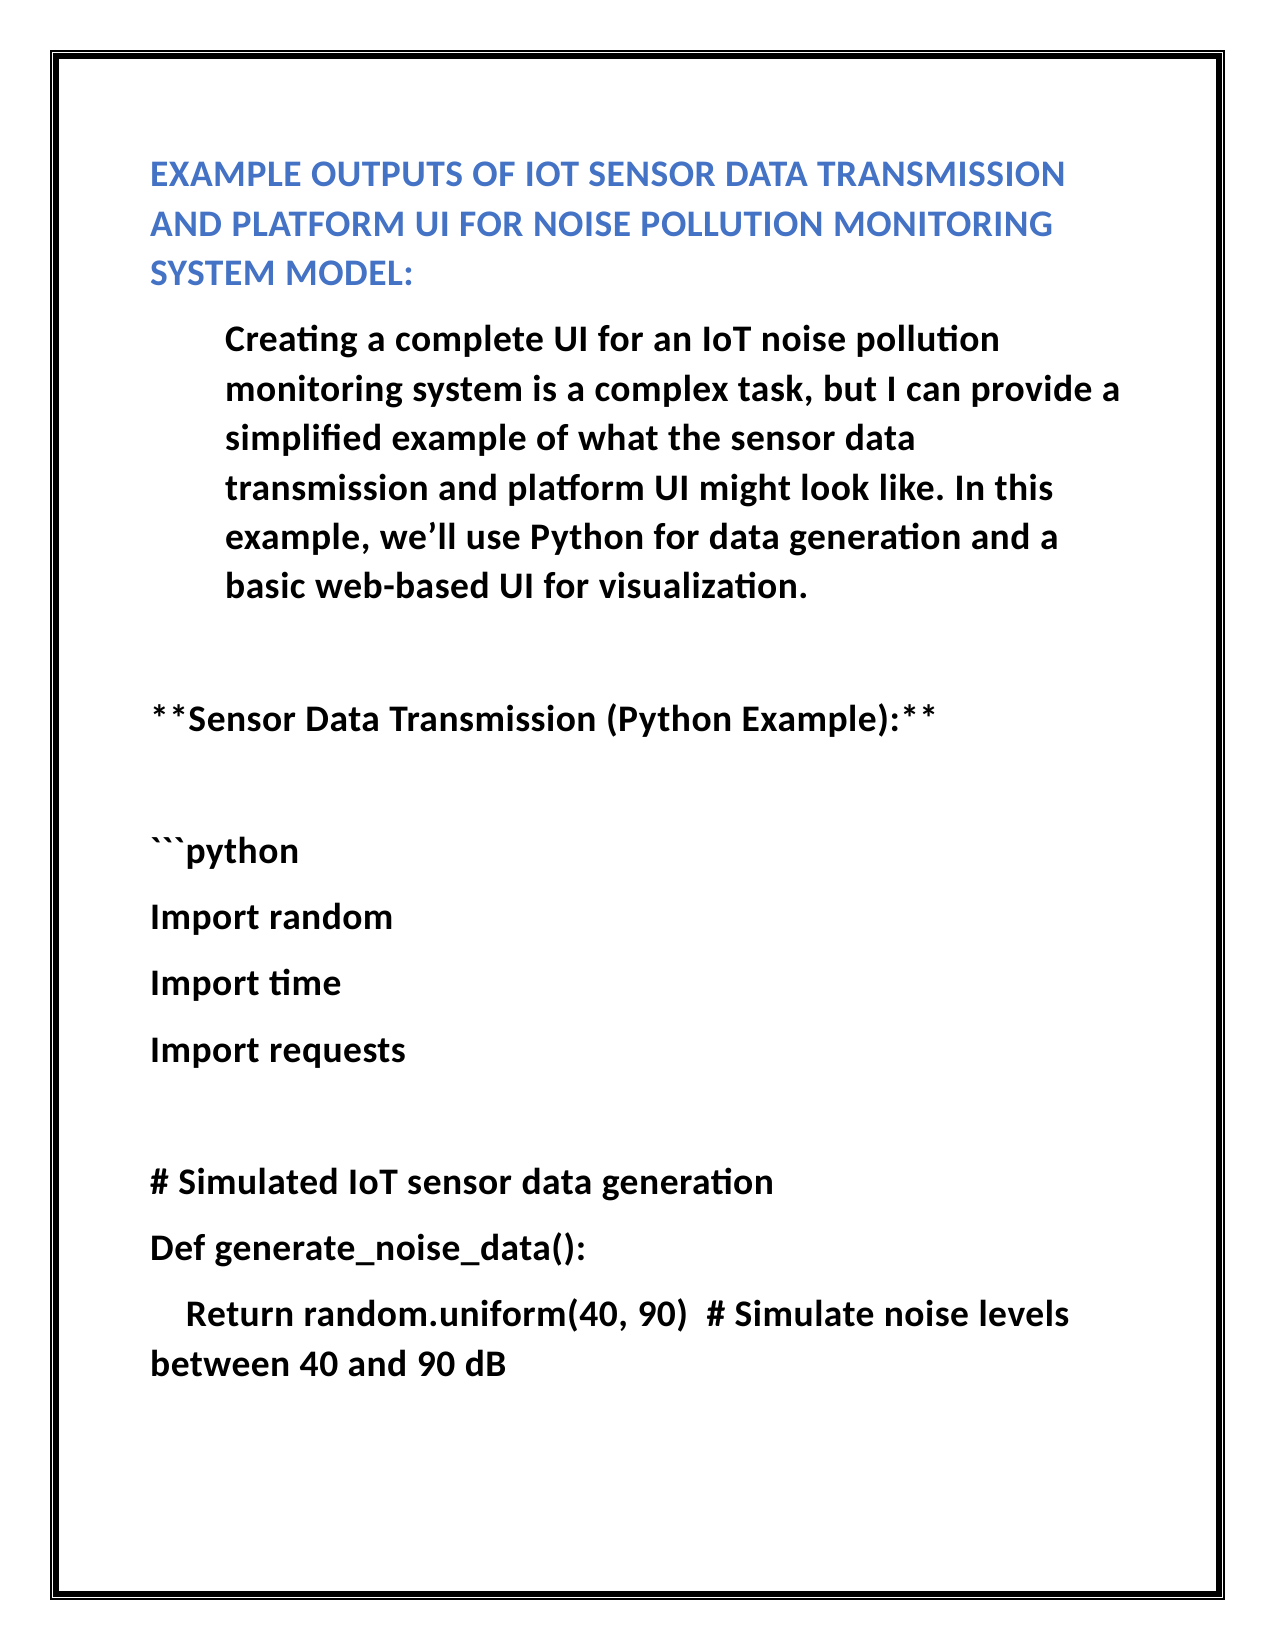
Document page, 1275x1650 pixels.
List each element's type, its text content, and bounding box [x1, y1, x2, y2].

text Import random [150, 893, 1125, 939]
text # Simulated IoT sensor data generation [150, 1158, 1125, 1204]
text Def generate_noise_data(): [150, 1224, 1125, 1270]
text ```python [150, 827, 1125, 873]
text Import requests [150, 1026, 1125, 1071]
text Return random.uniform(40, 90) # Simulate noise levels between 40 and 90 dB [150, 1290, 1125, 1385]
text **Sensor Data Transmission (Python Example):** [150, 695, 1125, 741]
text EXAMPLE OUTPUTS OF IOT SENSOR DATA TRANSMISSION AND PLATFORM UI FOR NOISE POLLUTION MONITORING SYSTEM MODEL: [150, 150, 1125, 295]
text Import time [150, 959, 1125, 1005]
text Creating a complete UI for an IoT noise pollution monitoring system is a complex task, but I can provide a simplified example of what the sensor data transmission and platform UI might look like. In this example, we’ll use Python for data generation and a basic web-based UI for visualization. [225, 315, 1125, 608]
